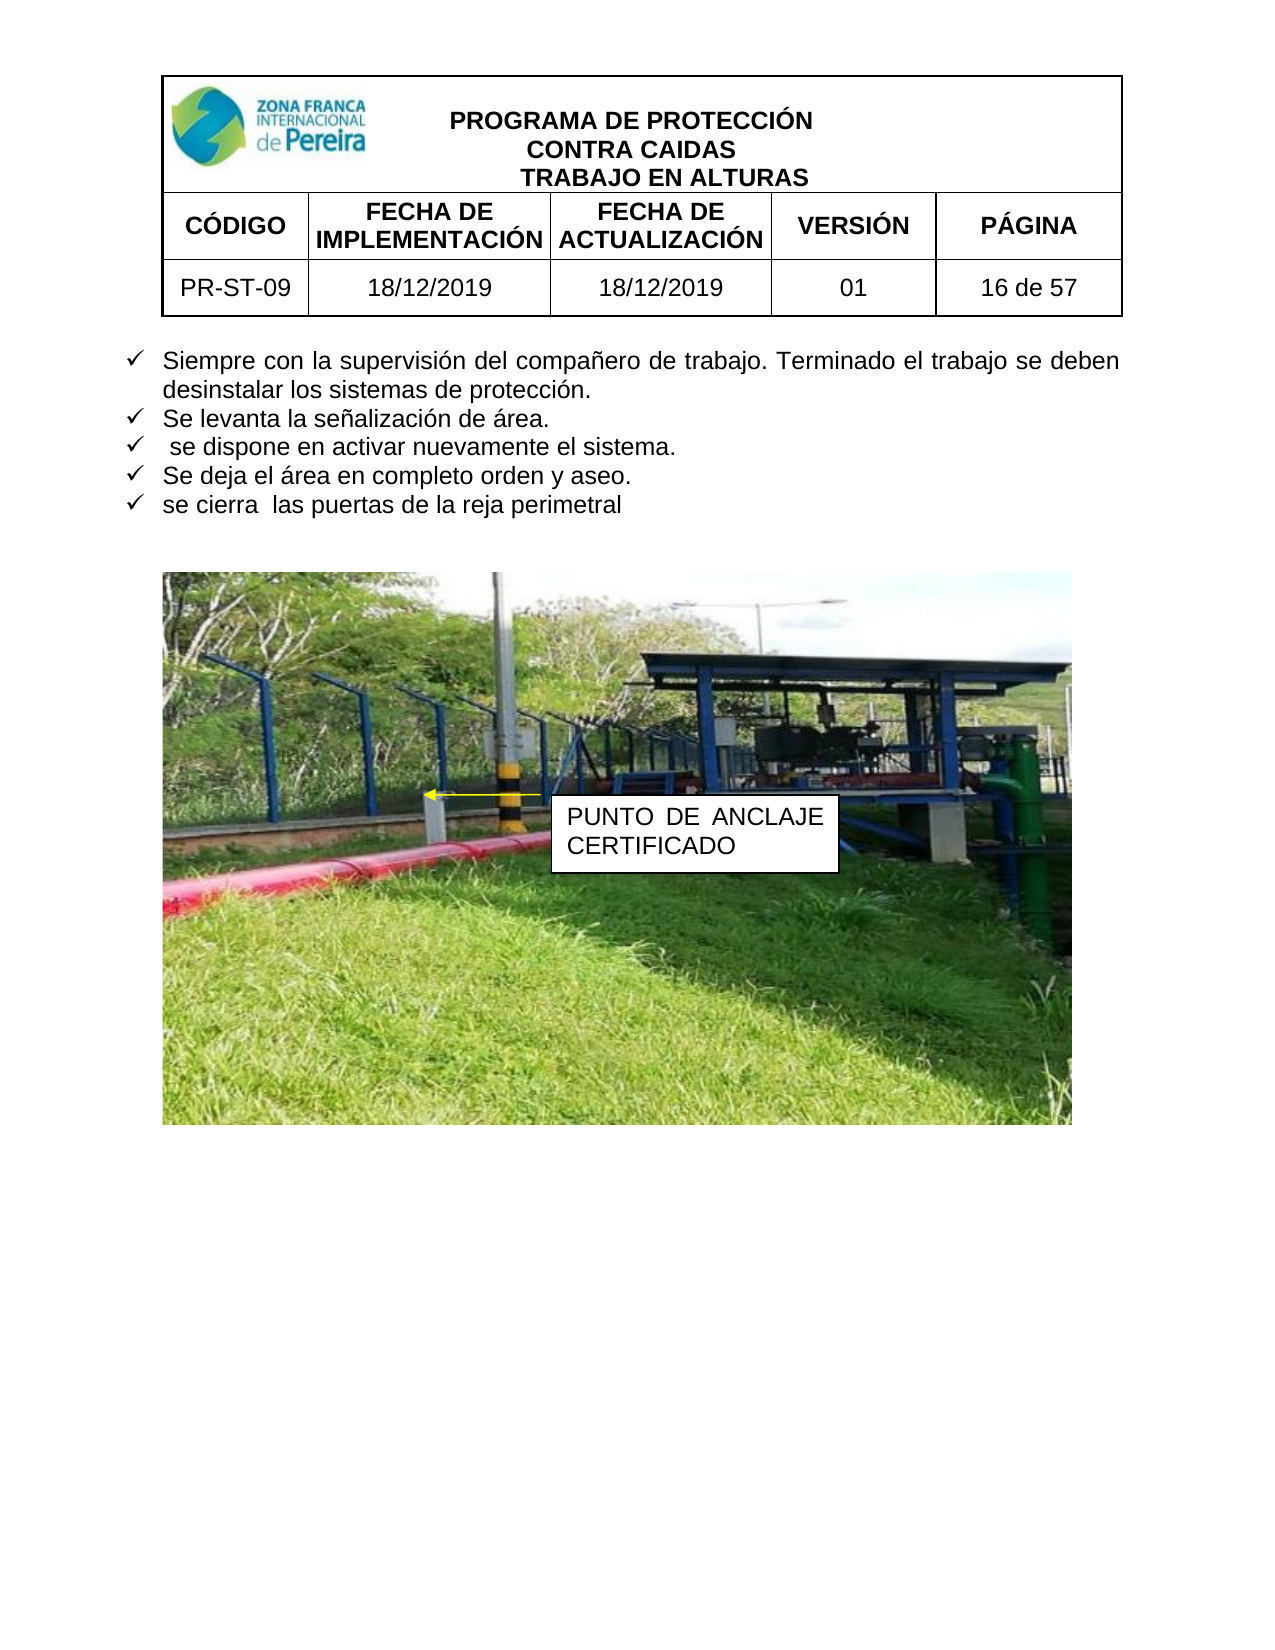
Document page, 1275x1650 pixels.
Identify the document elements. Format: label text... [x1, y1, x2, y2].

list Se levanta la señalización de área. [125, 403, 1122, 432]
list Siempre con la supervisión del compañero de trabajo. Terminado el trabajo se deben desinstalar los sistemas de protección. [125, 346, 1122, 403]
list Se deja el área en completo orden y aseo. [125, 461, 1122, 490]
list se cierra las puertas de la reja perimetral [125, 490, 1122, 519]
picture [171, 82, 366, 171]
picture [162, 572, 1072, 1125]
list se dispone en activar nuevamente el sistema. [125, 432, 1122, 461]
